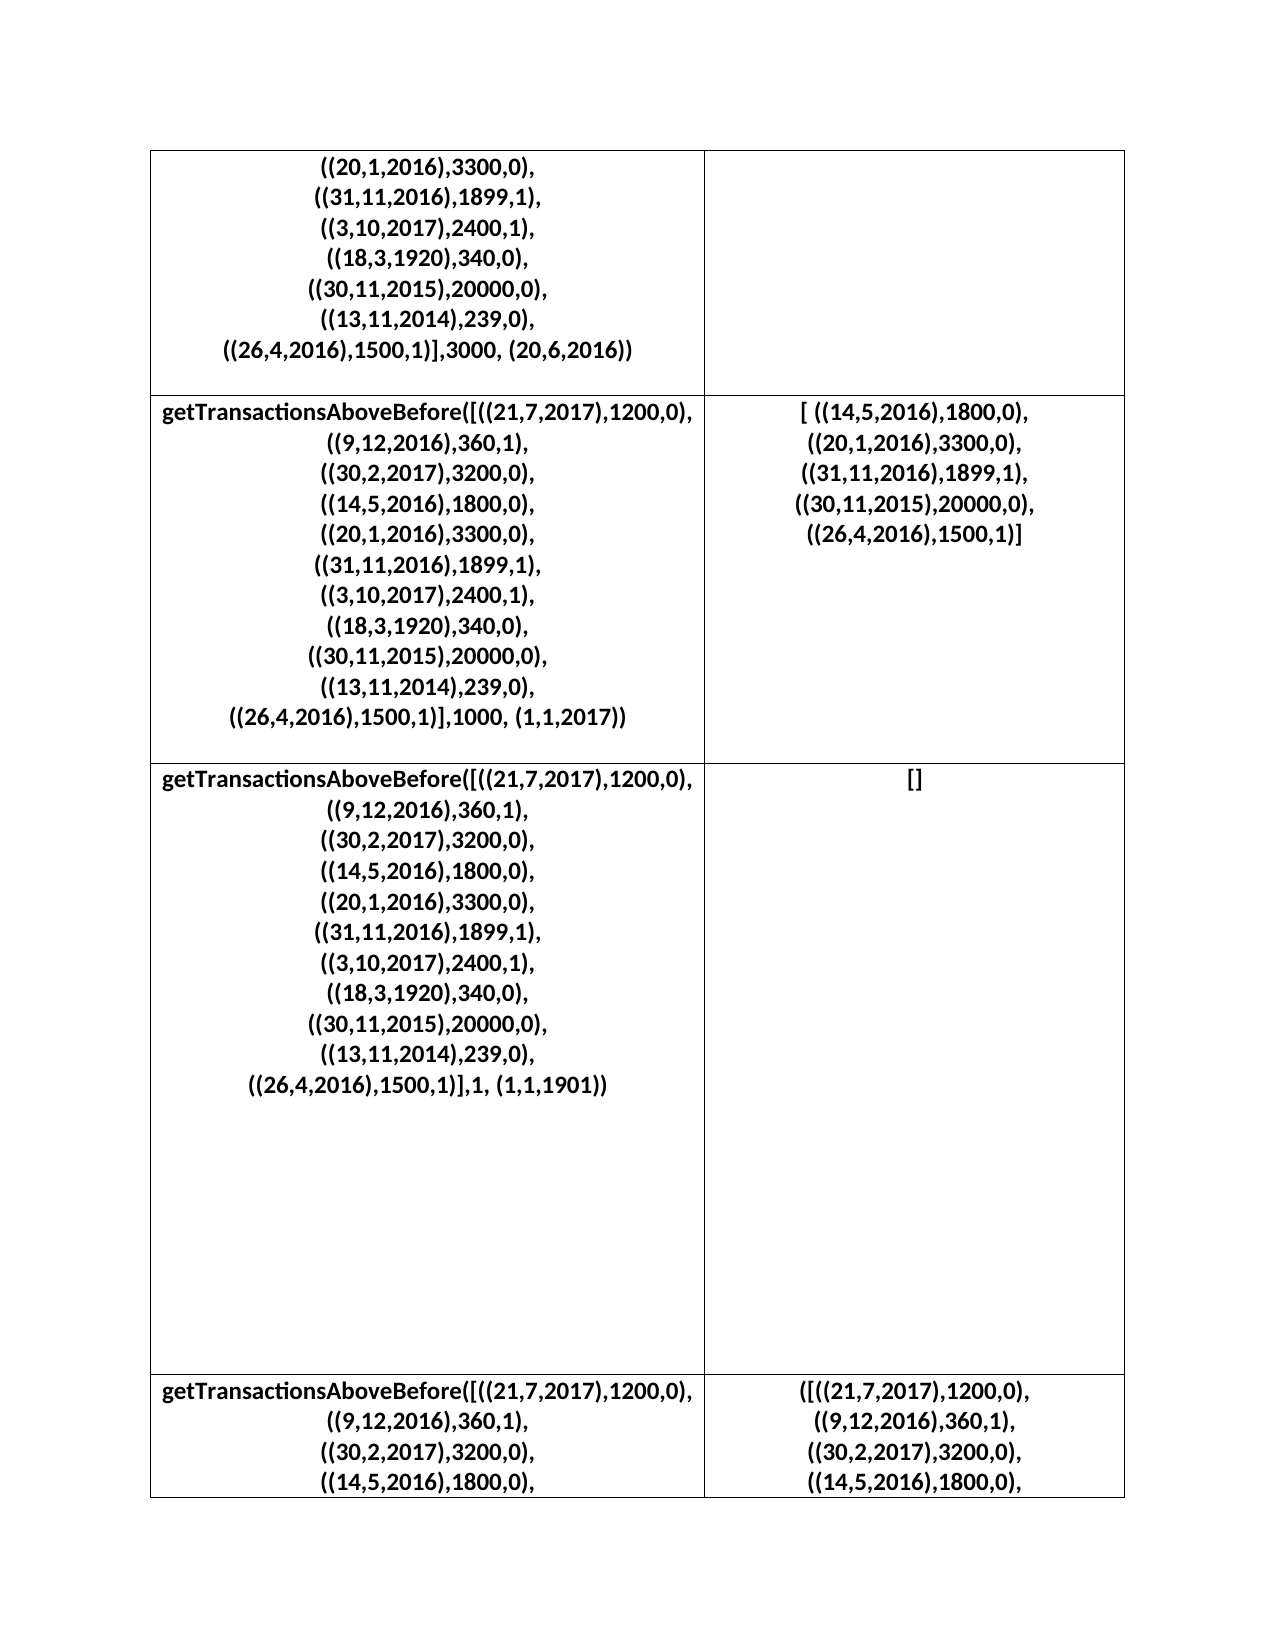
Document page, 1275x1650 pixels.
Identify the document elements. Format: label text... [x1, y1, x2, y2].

table_cell getTransactionsAboveBefore([((21,7,2017),1200,0), ((9,12,2016),360,1), ((30,2,2017),3200,0), ((14,5,2016),1800,0), ((20,1,2016),3300,0), ((31,11,2016),1899,1), ((3,10,2017),2400,1), ((18,3,1920),340,0), ((30,11,2015),20000,0), ((13,11,2014),239,0), ((26,4,2016),1500,1)],1000, (1,1,2017)) [151, 396, 704, 762]
table_cell [ ((14,5,2016),1800,0), ((20,1,2016),3300,0), ((31,11,2016),1899,1), ((30,11,2015),20000,0), ((26,4,2016),1500,1)] [705, 396, 1124, 762]
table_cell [705, 1375, 1124, 1497]
table_cell getTransactionsAboveBefore([((21,7,2017),1200,0), ((9,12,2016),360,1), ((30,2,2017),3200,0), ((14,5,2016),1800,0), ((20,1,2016),3300,0), ((31,11,2016),1899,1), ((3,10,2017),2400,1), ((18,3,1920),340,0), ((30,11,2015),20000,0), ((13,11,2014),239,0), ((26,4,2016),1500,1)],1, (1,1,1901)) [151, 764, 704, 1374]
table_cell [151, 1375, 704, 1497]
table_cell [151, 151, 704, 395]
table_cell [705, 151, 1124, 395]
table_cell [] [705, 764, 1124, 1374]
